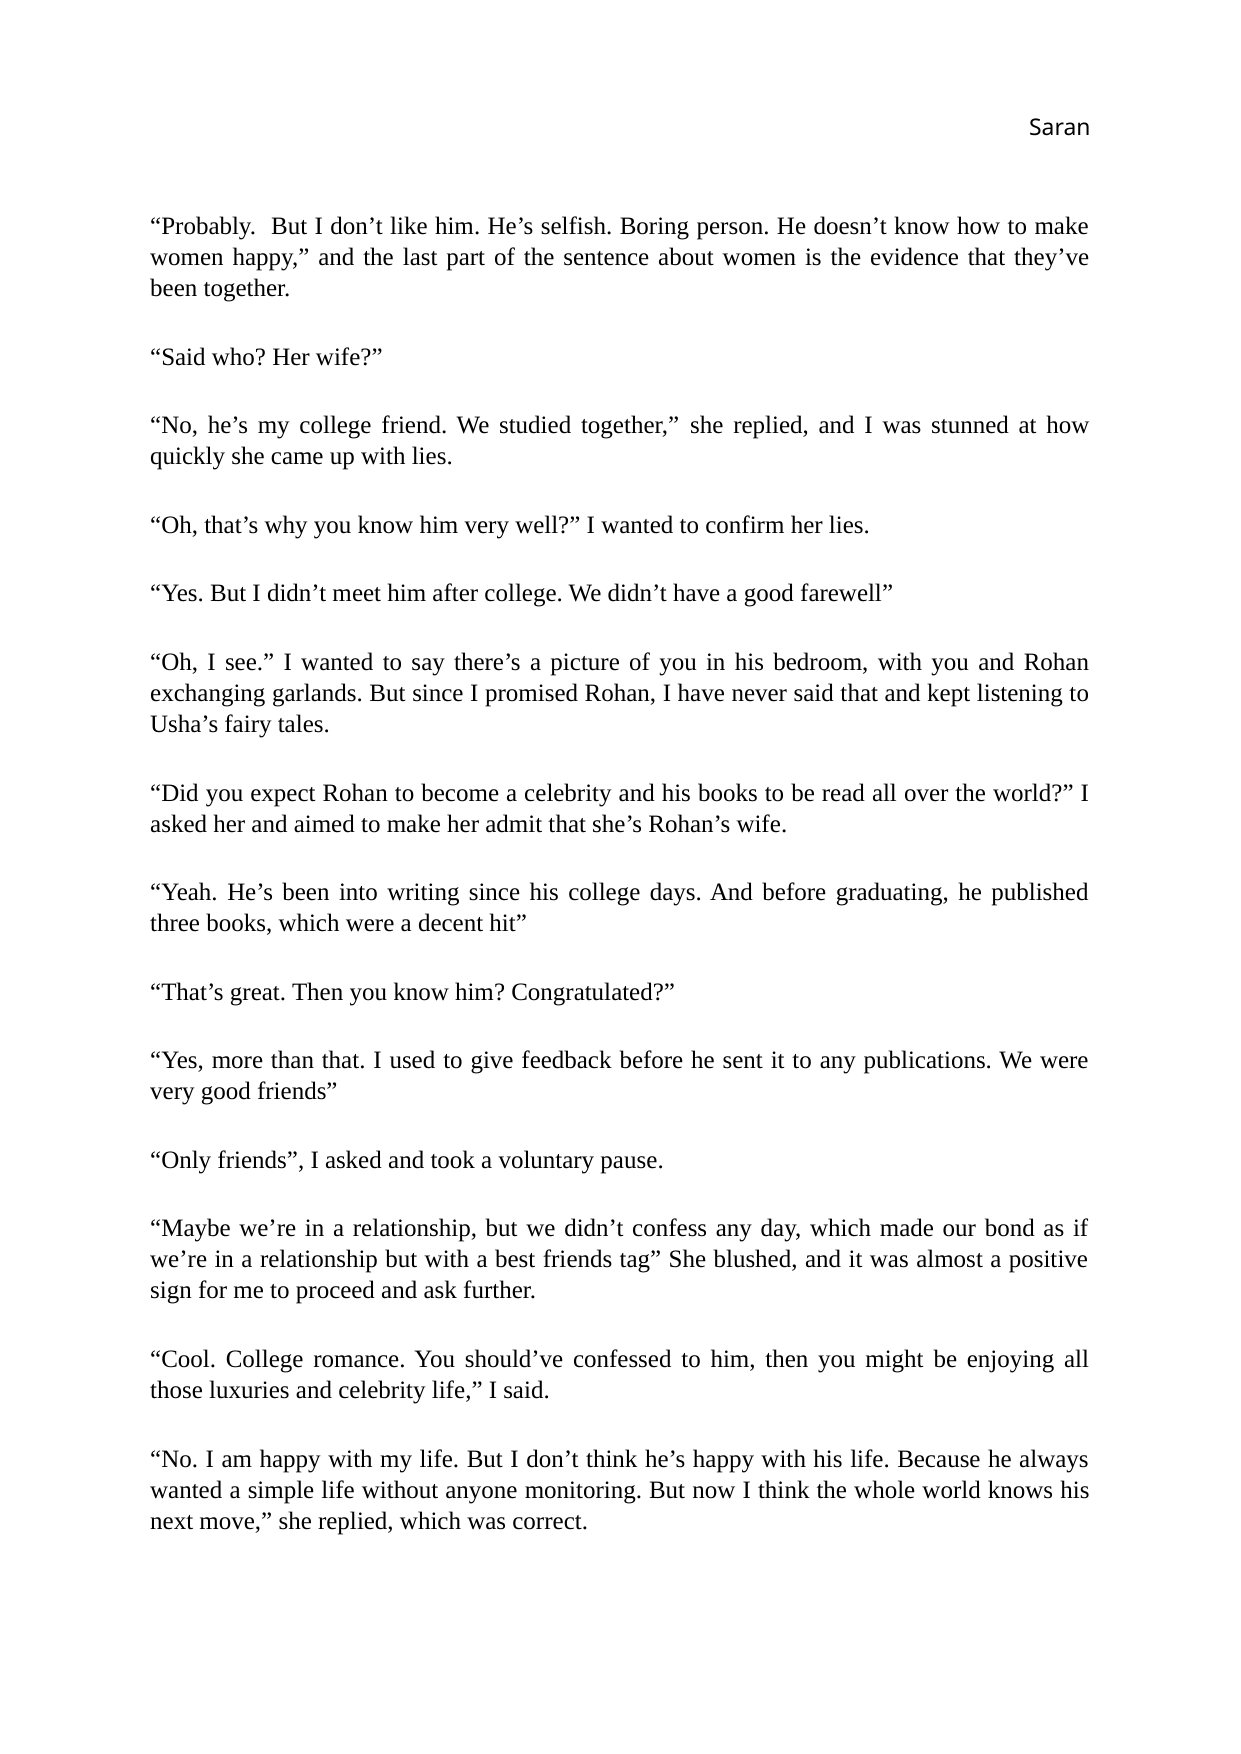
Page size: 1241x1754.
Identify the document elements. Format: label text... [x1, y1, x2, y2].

text “Maybe we’re in a relationship, but we didn’t confess any day, which made our bond as if we’re in a relationship but with a best friends tag” She blushed, and it was almost a positive sign for me to proceed and ask further. [150, 1213, 1090, 1304]
text “Said who? Her wife?” [150, 342, 1090, 371]
text “Cool. College romance. You should’ve confessed to him, then you might be enjoying all those luxuries and celebrity life,” I said. [150, 1344, 1090, 1404]
text “Did you expect Rohan to become a celebrity and his books to be read all over the world?” I asked her and aimed to make her admit that she’s Rohan’s wife. [150, 778, 1090, 837]
text “Yeah. He’s been into writing since his college days. And before graduating, he published three books, which were a decent hit” [150, 877, 1090, 937]
text “Yes. But I didn’t meet him after college. We didn’t have a good farewell” [150, 578, 1090, 607]
text “No, he’s my college friend. We studied together,” she replied, and I was stunned at how quickly she came up with lies. [150, 410, 1090, 470]
text “Yes, more than that. I used to give feedback before he sent it to any publications. We were very good friends” [150, 1045, 1090, 1105]
text “Oh, I see.” I wanted to say there’s a picture of you in his bedroom, with you and Rohan exchanging garlands. But since I promised Rohan, I have never said that and kept listening to Usha’s fairy tales. [150, 647, 1090, 738]
text “Probably. But I don’t like him. He’s selfish. Boring person. He doesn’t know how to make women happy,” and the last part of the sentence about women is the evidence that they’ve been together. [150, 211, 1090, 302]
text “No. I am happy with my life. But I don’t think he’s happy with his life. Because he always wanted a simple life without anyone monitoring. But now I think the whole world knows his next move,” she replied, which was correct. [150, 1444, 1090, 1534]
text “Oh, that’s why you know him very well?” I wanted to confirm her lies. [150, 510, 1090, 539]
text “Only friends”, I asked and took a voluntary pause. [150, 1145, 1090, 1174]
text “That’s great. Then you know him? Congratulated?” [150, 977, 1090, 1006]
